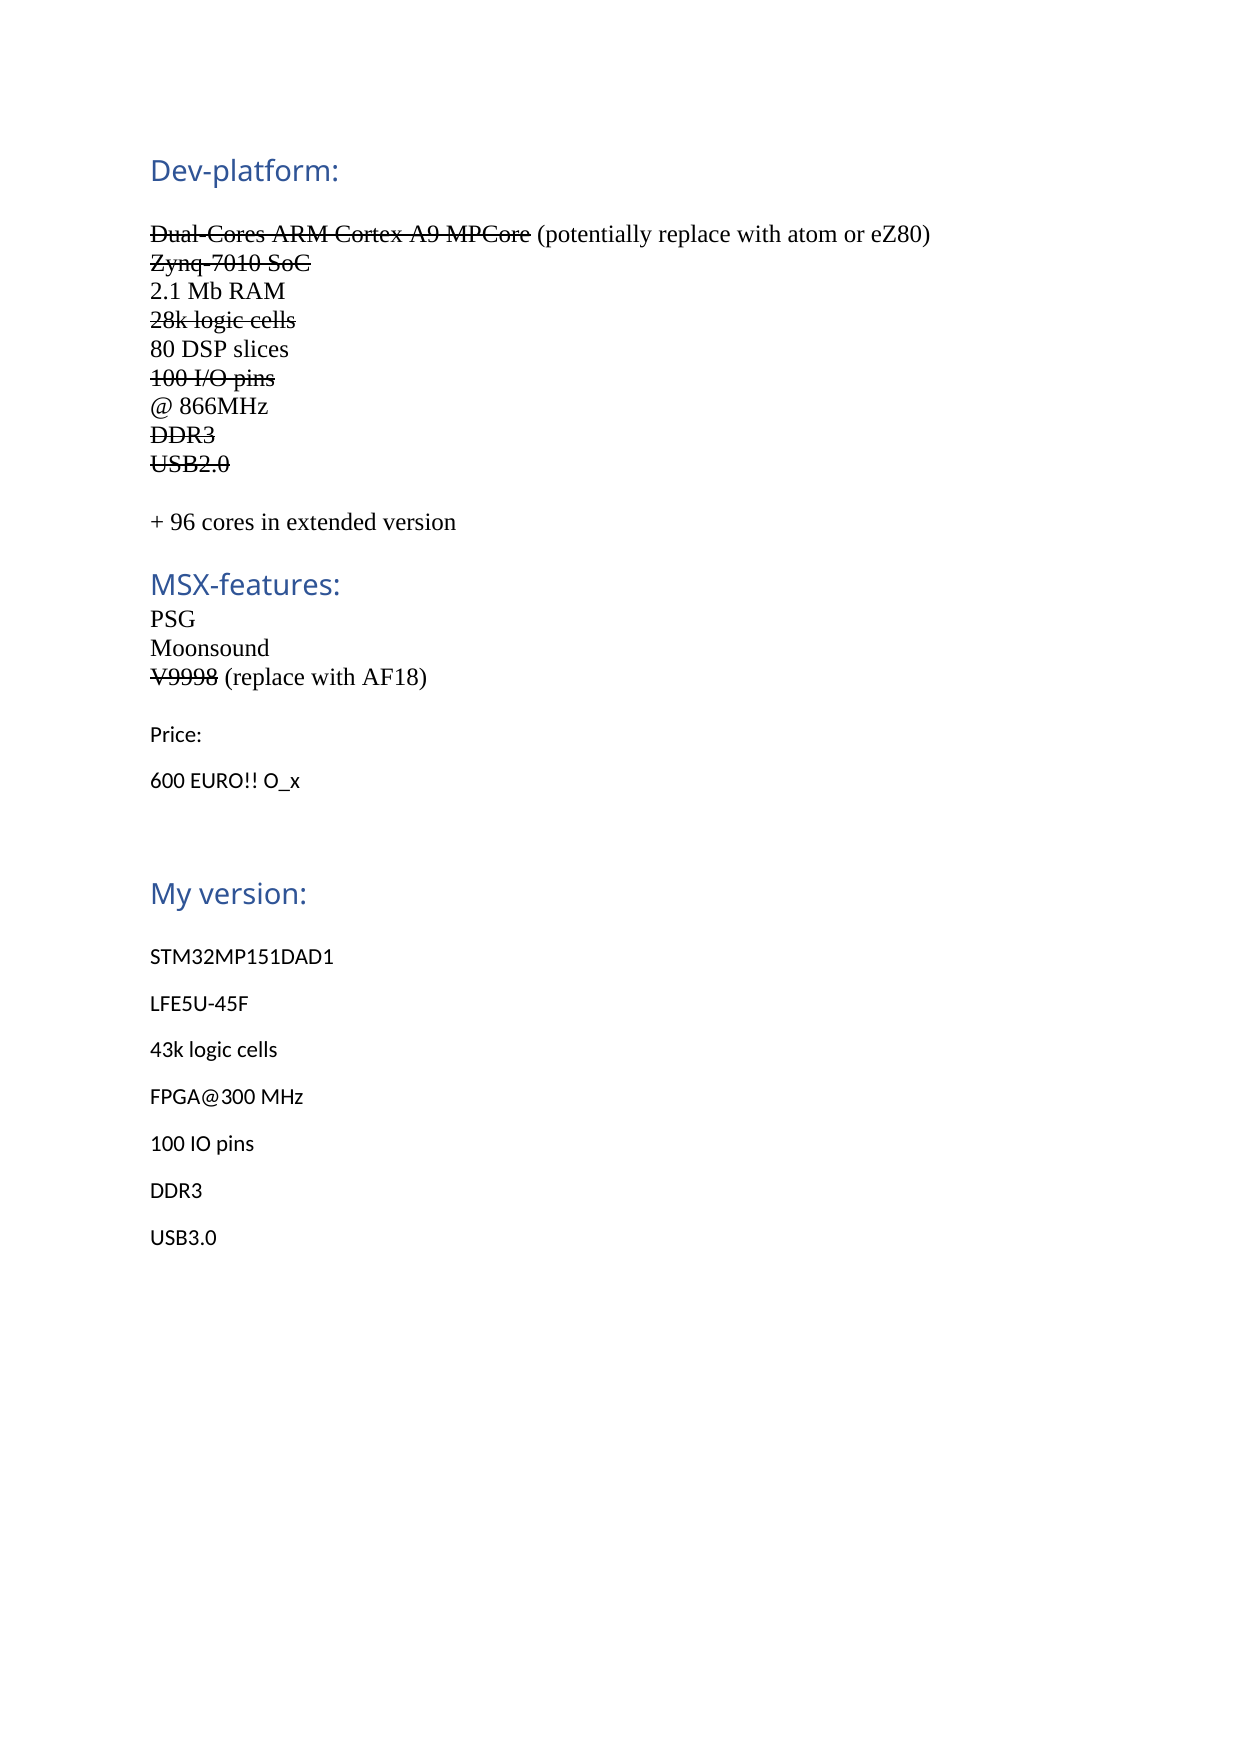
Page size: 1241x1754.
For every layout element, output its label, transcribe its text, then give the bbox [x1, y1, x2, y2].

text FPGA@300 MHz [150, 1082, 1090, 1110]
text 43k logic cells [150, 1036, 1090, 1063]
text 100 IO pins [150, 1129, 1090, 1157]
text Price: [150, 720, 1090, 748]
subtitle My version: [150, 873, 1090, 913]
text STM32MP151DAD1 [150, 942, 1090, 970]
text LFE5U-45F [150, 989, 1090, 1017]
text Dual-Cores ARM Cortex A9 MPCore (potentially replace with atom or eZ80) Zynq-7010 SoC 2.1 Mb RAM 28k logic cells 80 DSP slices 100 I/O pins @ 866MHz DDR3 USB2.0 [150, 219, 1090, 478]
text USB3.0 [150, 1223, 1090, 1251]
subtitle Dev-platform: [150, 150, 1090, 190]
text MSX-features: PSG Moonsound V9998 (replace with AF18) [150, 565, 1090, 691]
text 600 EURO!! O_x [150, 767, 1090, 795]
text DDR3 [150, 1176, 1090, 1204]
text + 96 cores in extended version [150, 507, 1090, 536]
